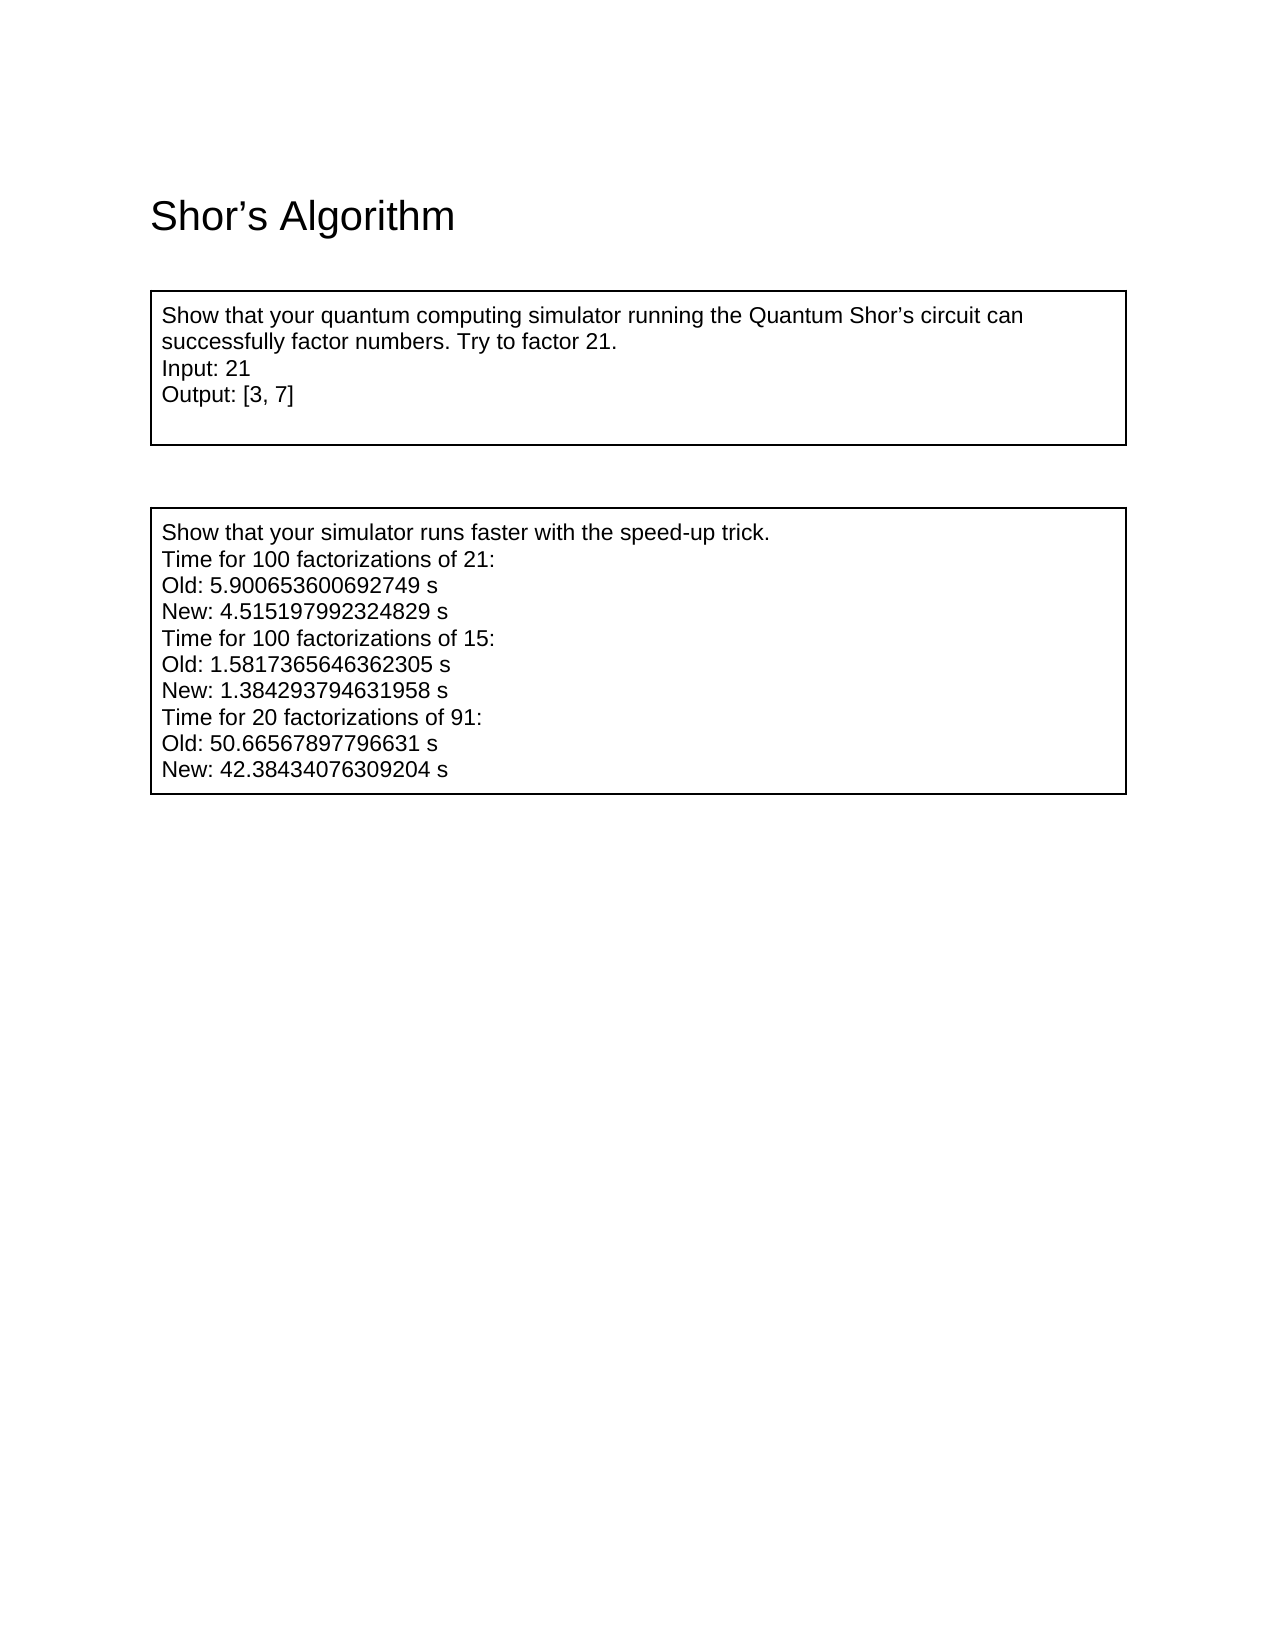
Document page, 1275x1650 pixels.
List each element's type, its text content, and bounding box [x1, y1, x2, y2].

table_header Show that your simulator runs faster with the speed-up trick. Time for 100 factorizations of 21: Old: 5.900653600692749 s New: 4.515197992324829 s Time for 100 factorizations of 15: Old: 1.5817365646362305 s New: 1.384293794631958 s Time for 20 factorizations of 91: Old: 50.66567897796631 s New: 42.38434076309204 s [152, 509, 1125, 793]
table_header Show that your quantum computing simulator running the Quantum Shor’s circuit can successfully factor numbers. Try to factor 21. Input: 21 Output: [3, 7] [152, 292, 1125, 444]
subtitle Shor’s Algorithm [150, 192, 1125, 239]
